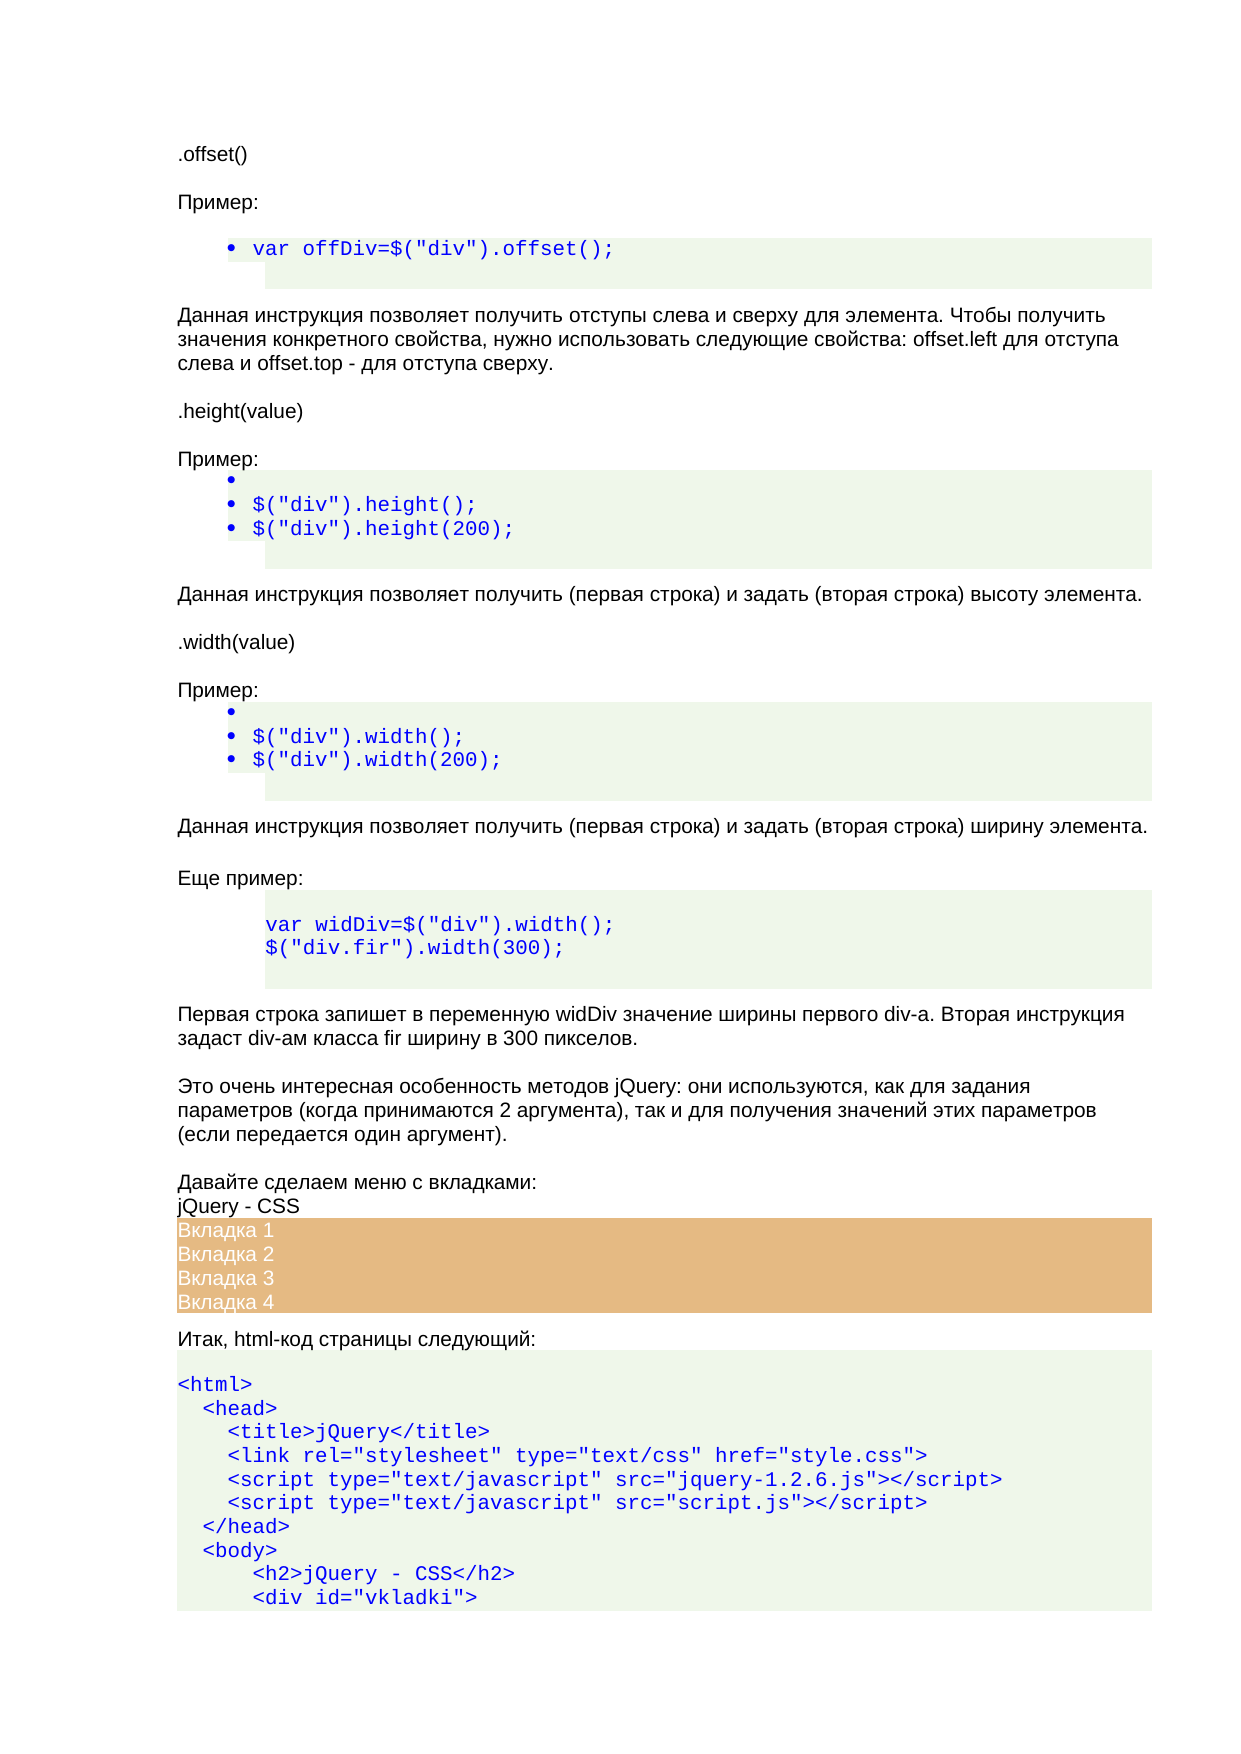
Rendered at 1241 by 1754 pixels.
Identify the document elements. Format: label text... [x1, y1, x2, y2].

text Итак, html-код страницы следующий: [177, 1326, 1152, 1350]
text jQuery - CSS [177, 1194, 1152, 1218]
text </head> [177, 1516, 1152, 1539]
list $("div").width(); [228, 726, 1152, 749]
text Еще пример: [177, 866, 1152, 890]
text <script type="text/javascript" src="jquery-1.2.6.js"></script> [177, 1469, 1152, 1492]
text <h2>jQuery - CSS</h2> [177, 1563, 1152, 1587]
text <link rel="stylesheet" type="text/css" href="style.css"> [177, 1445, 1152, 1469]
list $("div").width(200); [228, 749, 1152, 773]
text Пример: [177, 446, 1152, 470]
text Данная инструкция позволяет получить (первая строка) и задать (вторая строка) высоту элемента. [177, 582, 1152, 606]
list $("div").height(); [228, 494, 1152, 518]
text Первая строка запишет в переменную widDiv значение ширины первого div-а. Вторая инструкция задаст div-ам класса fir ширину в 300 пикселов. [177, 1002, 1152, 1050]
text .height(value) [177, 398, 1152, 422]
text Пример: [177, 678, 1152, 702]
text Вкладка 2 [177, 1242, 1152, 1266]
text <head> [177, 1398, 1152, 1421]
text Вкладка 3 [177, 1266, 1152, 1289]
text <div id="vkladki"> [177, 1587, 1152, 1611]
text <html> [177, 1374, 1152, 1398]
text <body> [177, 1539, 1152, 1563]
list var offDiv=$("div").offset(); [228, 238, 1152, 262]
text Пример: [177, 190, 1152, 214]
text Данная инструкция позволяет получить (первая строка) и задать (вторая строка) ширину элемента. [177, 814, 1152, 866]
text <title>jQuery</title> [177, 1421, 1152, 1445]
text <script type="text/javascript" src="script.js"></script> [177, 1492, 1152, 1516]
text Это очень интересная особенность методов jQuery: они используются, как для задания параметров (когда принимаются 2 аргумента), так и для получения значений этих параметров (если передается один аргумент). [177, 1074, 1152, 1146]
list $("div").height(200); [228, 518, 1152, 541]
text Давайте сделаем меню с вкладками: [177, 1170, 1152, 1194]
text var widDiv=$("div").width(); [265, 914, 1152, 937]
text $("div.fir").width(300); [265, 937, 1152, 961]
text .width(value) [177, 630, 1152, 654]
text Данная инструкция позволяет получить отступы слева и сверху для элемента. Чтобы получить значения конкретного свойства, нужно использовать следующие свойства: offset.left для отступа слева и offset.top - для отступа сверху. [177, 303, 1152, 374]
text Вкладка 4 [177, 1289, 1152, 1313]
text Вкладка 1 [177, 1218, 1152, 1242]
text .offset() [177, 142, 1152, 166]
